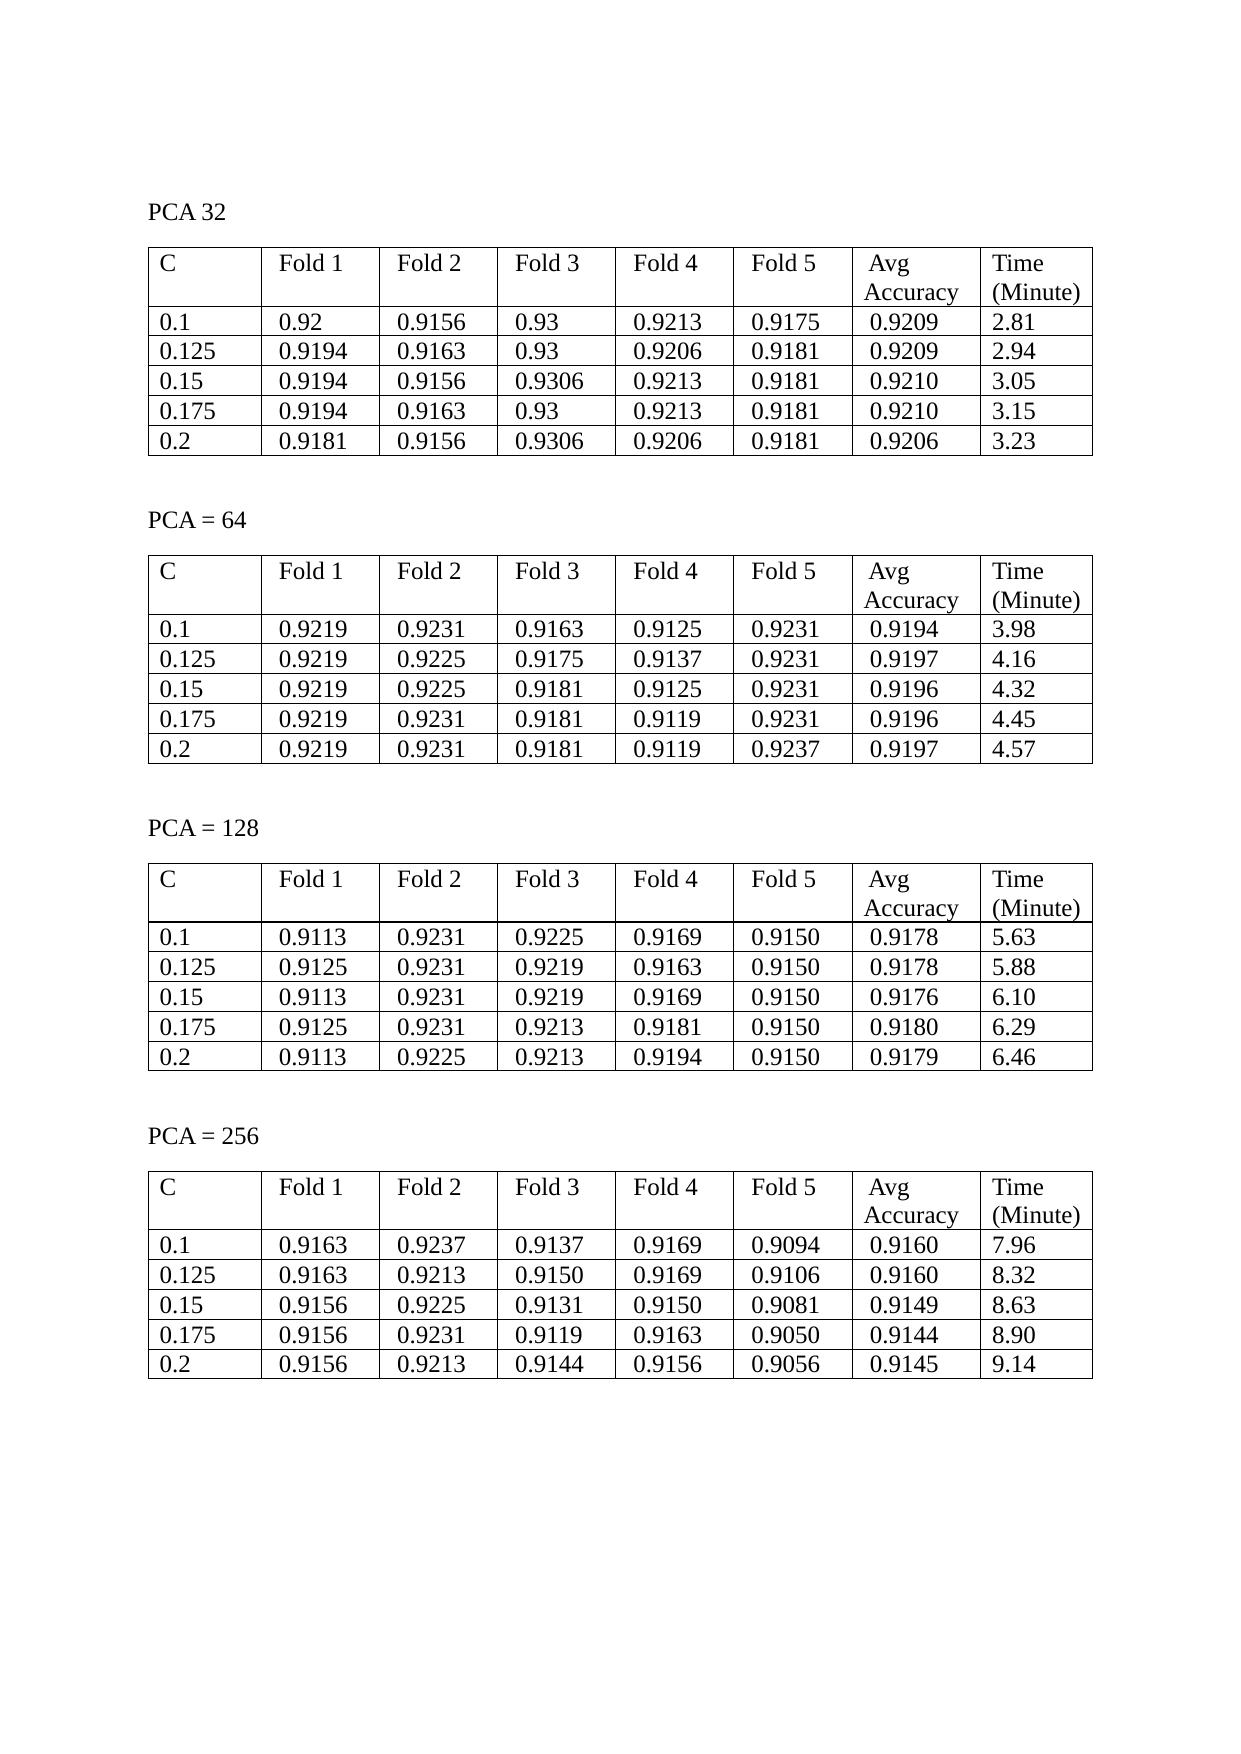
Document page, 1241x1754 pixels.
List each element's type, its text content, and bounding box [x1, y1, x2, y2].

table_cell 0.9156 [380, 366, 497, 395]
table_cell 0.9150 [734, 952, 852, 981]
table_cell 0.9196 [853, 674, 980, 703]
table_cell 0.9225 [380, 1042, 497, 1070]
table_cell 0.175 [149, 1012, 261, 1041]
table_cell 0.9209 [853, 307, 980, 335]
table_cell 0.9125 [616, 674, 733, 703]
table_cell 0.9194 [262, 336, 379, 365]
table_cell 0.9160 [853, 1230, 980, 1259]
table_cell 9.14 [981, 1350, 1092, 1378]
table_header Time (Minute) [981, 1172, 1092, 1229]
table_cell 0.9106 [734, 1260, 852, 1289]
table_cell 0.9210 [853, 396, 980, 425]
table_cell 0.9231 [380, 1012, 497, 1041]
table_cell 0.9197 [853, 734, 980, 762]
table_cell 0.9306 [498, 426, 615, 454]
table_cell 0.9213 [498, 1012, 615, 1041]
table_cell 0.9225 [380, 1290, 497, 1319]
table_cell 0.9219 [498, 952, 615, 981]
table_cell 0.9181 [498, 734, 615, 762]
table_cell 0.9231 [380, 952, 497, 981]
table_cell 0.9181 [734, 336, 852, 365]
table_header C [149, 556, 261, 613]
table_cell 0.9237 [734, 734, 852, 762]
table_cell 0.125 [149, 1260, 261, 1289]
table_cell 0.9176 [853, 982, 980, 1011]
table_cell 0.9113 [262, 923, 379, 951]
table_cell 0.15 [149, 674, 261, 703]
table_cell 0.93 [498, 307, 615, 335]
table_cell 0.9196 [853, 704, 980, 733]
table_cell 0.9094 [734, 1230, 852, 1259]
table_cell 0.9231 [734, 674, 852, 703]
table_cell 4.32 [981, 674, 1092, 703]
table_cell 0.9219 [262, 704, 379, 733]
table_cell 0.9137 [498, 1230, 615, 1259]
table_cell 0.9181 [616, 1012, 733, 1041]
table_cell 2.94 [981, 336, 1092, 365]
table_cell 0.9181 [734, 426, 852, 454]
table_header Fold 3 [498, 1172, 615, 1229]
table_header Fold 5 [734, 556, 852, 613]
table_cell 0.9225 [380, 674, 497, 703]
text PCA = 64 [148, 505, 1093, 534]
table_header Fold 5 [734, 864, 852, 921]
table_cell 0.175 [149, 1320, 261, 1348]
table_cell 0.9163 [498, 615, 615, 643]
table_cell 0.9181 [734, 396, 852, 425]
table_cell 0.9144 [853, 1320, 980, 1348]
table_header Fold 3 [498, 248, 615, 306]
table_cell 0.9169 [616, 1260, 733, 1289]
table_cell 0.9113 [262, 982, 379, 1011]
table_header Fold 2 [380, 1172, 497, 1229]
table_cell 0.9163 [262, 1260, 379, 1289]
table_cell 0.9163 [262, 1230, 379, 1259]
table_cell 0.9150 [734, 923, 852, 951]
table_cell 6.29 [981, 1012, 1092, 1041]
table_cell 0.125 [149, 336, 261, 365]
table_cell 0.9219 [262, 674, 379, 703]
table_header Fold 3 [498, 556, 615, 613]
table_cell 0.9194 [262, 366, 379, 395]
table_cell 0.125 [149, 952, 261, 981]
table_cell 0.9163 [380, 396, 497, 425]
table_cell 0.92 [262, 307, 379, 335]
table_cell 0.9160 [853, 1260, 980, 1289]
table_cell 0.9206 [616, 336, 733, 365]
table_cell 0.9181 [498, 674, 615, 703]
table_cell 0.2 [149, 734, 261, 762]
table_header Fold 3 [498, 864, 615, 921]
table_cell 0.9231 [734, 615, 852, 643]
table_cell 0.9056 [734, 1350, 852, 1378]
table_header Time (Minute) [981, 556, 1092, 613]
table_cell 0.9213 [380, 1350, 497, 1378]
table_cell 8.32 [981, 1260, 1092, 1289]
table_cell 0.9219 [262, 615, 379, 643]
table_cell 5.63 [981, 923, 1092, 951]
table_cell 0.9213 [616, 396, 733, 425]
table_cell 0.9219 [498, 982, 615, 1011]
table_cell 0.9237 [380, 1230, 497, 1259]
table_cell 0.9219 [262, 734, 379, 762]
table_header C [149, 248, 261, 306]
table_cell 0.9213 [616, 307, 733, 335]
table_header Fold 4 [616, 1172, 733, 1229]
table_cell 0.9194 [853, 615, 980, 643]
table_cell 0.9149 [853, 1290, 980, 1319]
table_cell 8.63 [981, 1290, 1092, 1319]
table_cell 0.1 [149, 615, 261, 643]
table_cell 0.9209 [853, 336, 980, 365]
table_cell 0.9163 [616, 952, 733, 981]
table_header Avg Accuracy [853, 1172, 980, 1229]
table_header Time (Minute) [981, 864, 1092, 921]
table_cell 0.9150 [734, 1042, 852, 1070]
table_cell 0.9169 [616, 1230, 733, 1259]
table_cell 0.9231 [380, 1320, 497, 1348]
table_header C [149, 1172, 261, 1229]
table_cell 0.9156 [616, 1350, 733, 1378]
table_cell 0.9131 [498, 1290, 615, 1319]
table_cell 0.9119 [616, 734, 733, 762]
table_cell 0.9137 [616, 644, 733, 673]
table_cell 0.9197 [853, 644, 980, 673]
table_cell 0.9231 [380, 615, 497, 643]
table_cell 0.9181 [262, 426, 379, 454]
table_cell 0.9179 [853, 1042, 980, 1070]
table_cell 0.9125 [262, 952, 379, 981]
table_cell 0.9219 [262, 644, 379, 673]
table_header Fold 1 [262, 864, 379, 921]
table_cell 0.9156 [262, 1320, 379, 1348]
table_cell 0.9125 [616, 615, 733, 643]
table_cell 0.9145 [853, 1350, 980, 1378]
table_cell 0.9231 [734, 644, 852, 673]
table_cell 3.98 [981, 615, 1092, 643]
table_cell 0.9119 [616, 704, 733, 733]
table_header Fold 2 [380, 248, 497, 306]
table_header Fold 1 [262, 556, 379, 613]
table_header Fold 2 [380, 556, 497, 613]
table_cell 0.9194 [616, 1042, 733, 1070]
table_cell 0.1 [149, 1230, 261, 1259]
table_header Avg Accuracy [853, 556, 980, 613]
table_cell 0.9206 [853, 426, 980, 454]
table_cell 0.9231 [380, 734, 497, 762]
table_cell 8.90 [981, 1320, 1092, 1348]
table_cell 0.9156 [380, 307, 497, 335]
table_header C [149, 864, 261, 921]
table_header Fold 1 [262, 1172, 379, 1229]
table_cell 0.9213 [498, 1042, 615, 1070]
table_cell 0.9156 [262, 1290, 379, 1319]
table_cell 7.96 [981, 1230, 1092, 1259]
table_cell 4.16 [981, 644, 1092, 673]
table_header Fold 1 [262, 248, 379, 306]
table_header Avg Accuracy [853, 864, 980, 921]
table_header Fold 5 [734, 248, 852, 306]
table_cell 0.175 [149, 704, 261, 733]
table_cell 0.9231 [380, 982, 497, 1011]
table_cell 0.15 [149, 366, 261, 395]
table_header Fold 4 [616, 864, 733, 921]
table_header Fold 2 [380, 864, 497, 921]
table_cell 0.9213 [616, 366, 733, 395]
table_cell 0.9194 [262, 396, 379, 425]
table_cell 6.46 [981, 1042, 1092, 1070]
table_cell 0.15 [149, 1290, 261, 1319]
table_cell 0.9178 [853, 923, 980, 951]
table_cell 0.9150 [498, 1260, 615, 1289]
table_cell 0.93 [498, 336, 615, 365]
table_cell 5.88 [981, 952, 1092, 981]
table_cell 0.9178 [853, 952, 980, 981]
table_cell 0.9175 [734, 307, 852, 335]
table_cell 0.9156 [380, 426, 497, 454]
table_cell 3.15 [981, 396, 1092, 425]
text PCA = 128 [148, 813, 1093, 842]
table_cell 4.57 [981, 734, 1092, 762]
table_cell 0.9206 [616, 426, 733, 454]
table_cell 0.175 [149, 396, 261, 425]
table_cell 0.9306 [498, 366, 615, 395]
table_cell 0.9210 [853, 366, 980, 395]
table_cell 0.9175 [498, 644, 615, 673]
table_header Fold 5 [734, 1172, 852, 1229]
table_cell 0.9050 [734, 1320, 852, 1348]
table_cell 3.23 [981, 426, 1092, 454]
table_cell 6.10 [981, 982, 1092, 1011]
table_cell 0.9150 [734, 982, 852, 1011]
table_header Fold 4 [616, 248, 733, 306]
table_cell 0.9181 [734, 366, 852, 395]
table_cell 0.9150 [734, 1012, 852, 1041]
table_cell 0.1 [149, 307, 261, 335]
table_cell 3.05 [981, 366, 1092, 395]
table_cell 0.9225 [380, 644, 497, 673]
table_cell 0.9156 [262, 1350, 379, 1378]
table_cell 0.9231 [380, 923, 497, 951]
text PCA 32 [148, 197, 1093, 226]
table_cell 0.9113 [262, 1042, 379, 1070]
table_cell 0.9231 [380, 704, 497, 733]
text PCA = 256 [148, 1121, 1093, 1150]
table_cell 0.9119 [498, 1320, 615, 1348]
table_cell 0.9225 [498, 923, 615, 951]
table_cell 0.9180 [853, 1012, 980, 1041]
table_cell 0.2 [149, 1350, 261, 1378]
table_cell 0.9163 [380, 336, 497, 365]
table_cell 0.9181 [498, 704, 615, 733]
table_cell 0.9213 [380, 1260, 497, 1289]
table_header Avg Accuracy [853, 248, 980, 306]
table_cell 0.1 [149, 923, 261, 951]
table_cell 0.9150 [616, 1290, 733, 1319]
table_cell 2.81 [981, 307, 1092, 335]
table_cell 0.9169 [616, 923, 733, 951]
table_cell 0.9144 [498, 1350, 615, 1378]
table_cell 0.15 [149, 982, 261, 1011]
table_cell 0.9231 [734, 704, 852, 733]
table_cell 0.9125 [262, 1012, 379, 1041]
table_cell 0.93 [498, 396, 615, 425]
table_cell 0.9169 [616, 982, 733, 1011]
table_cell 4.45 [981, 704, 1092, 733]
table_cell 0.9163 [616, 1320, 733, 1348]
table_header Fold 4 [616, 556, 733, 613]
table_cell 0.2 [149, 1042, 261, 1070]
table_cell 0.125 [149, 644, 261, 673]
table_cell 0.9081 [734, 1290, 852, 1319]
table_header Time (Minute) [981, 248, 1092, 306]
table_cell 0.2 [149, 426, 261, 454]
